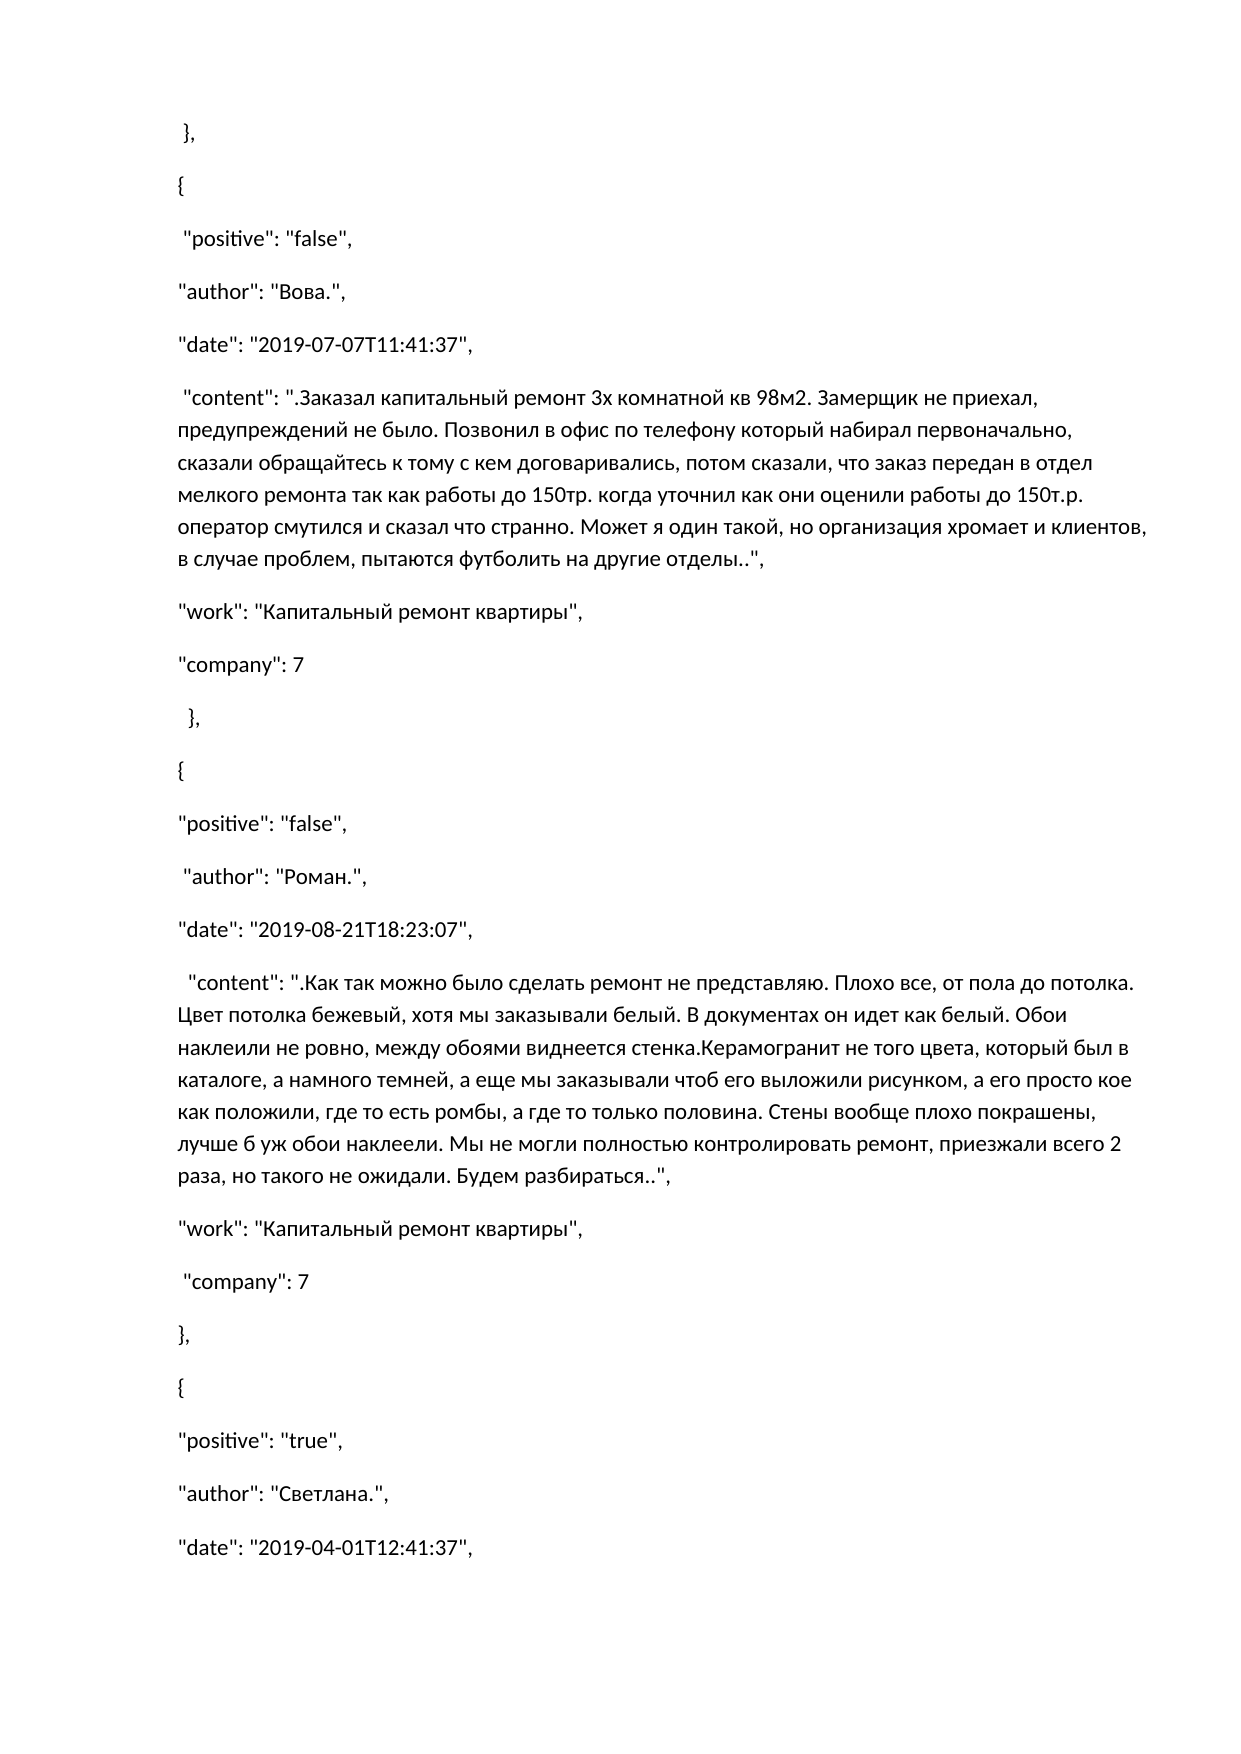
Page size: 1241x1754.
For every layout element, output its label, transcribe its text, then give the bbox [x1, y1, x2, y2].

text "company": 7 [177, 650, 1152, 678]
text "date": "2019-08-21T18:23:07", [177, 915, 1152, 943]
text "positive": "false", [177, 224, 1152, 252]
text }, [177, 703, 1152, 731]
text "positive": "true", [177, 1427, 1152, 1454]
text "author": "Роман.", [177, 862, 1152, 890]
text "date": "2019-04-01T12:41:37", [177, 1533, 1152, 1561]
text { [177, 1373, 1152, 1402]
text { [177, 171, 1152, 199]
text }, [177, 118, 1152, 146]
text "author": "Вова.", [177, 277, 1152, 305]
text "content": ".Заказал капитальный ремонт 3х комнатной кв 98м2. Замерщик не приехал, предупреждений не было. Позвонил в офис по телефону который набирал первоначально, сказали обращайтесь к тому с кем договаривались, потом сказали, что заказ передан в отдел мелкого ремонта так как работы до 150тр. когда уточнил как они оценили работы до 150т.р. оператор смутился и сказал что странно. Может я один такой, но организация хромает и клиентов, в случае проблем, пытаются футболить на другие отделы..", [177, 383, 1152, 572]
text }, [177, 1321, 1152, 1348]
text "content": ".Как так можно было сделать ремонт не представляю. Плохо все, от пола до потолка. Цвет потолка бежевый, хотя мы заказывали белый. В документах он идет как белый. Обои наклеили не ровно, между обоями виднеется стенка.Керамогранит не того цвета, который был в каталоге, а намного темней, а еще мы заказывали чтоб его выложили рисунком, а его просто кое как положили, где то есть ромбы, а где то только половина. Стены вообще плохо покрашены, лучше б уж обои наклеели. Мы не могли полностью контролировать ремонт, приезжали всего 2 раза, но такого не ожидали. Будем разбираться..", [177, 968, 1152, 1189]
text "positive": "false", [177, 809, 1152, 837]
text "work": "Капитальный ремонт квартиры", [177, 1214, 1152, 1242]
text "company": 7 [177, 1267, 1152, 1296]
text "author": "Светлана.", [177, 1479, 1152, 1508]
text { [177, 756, 1152, 784]
text "date": "2019-07-07T11:41:37", [177, 330, 1152, 358]
text "work": "Капитальный ремонт квартиры", [177, 597, 1152, 625]
